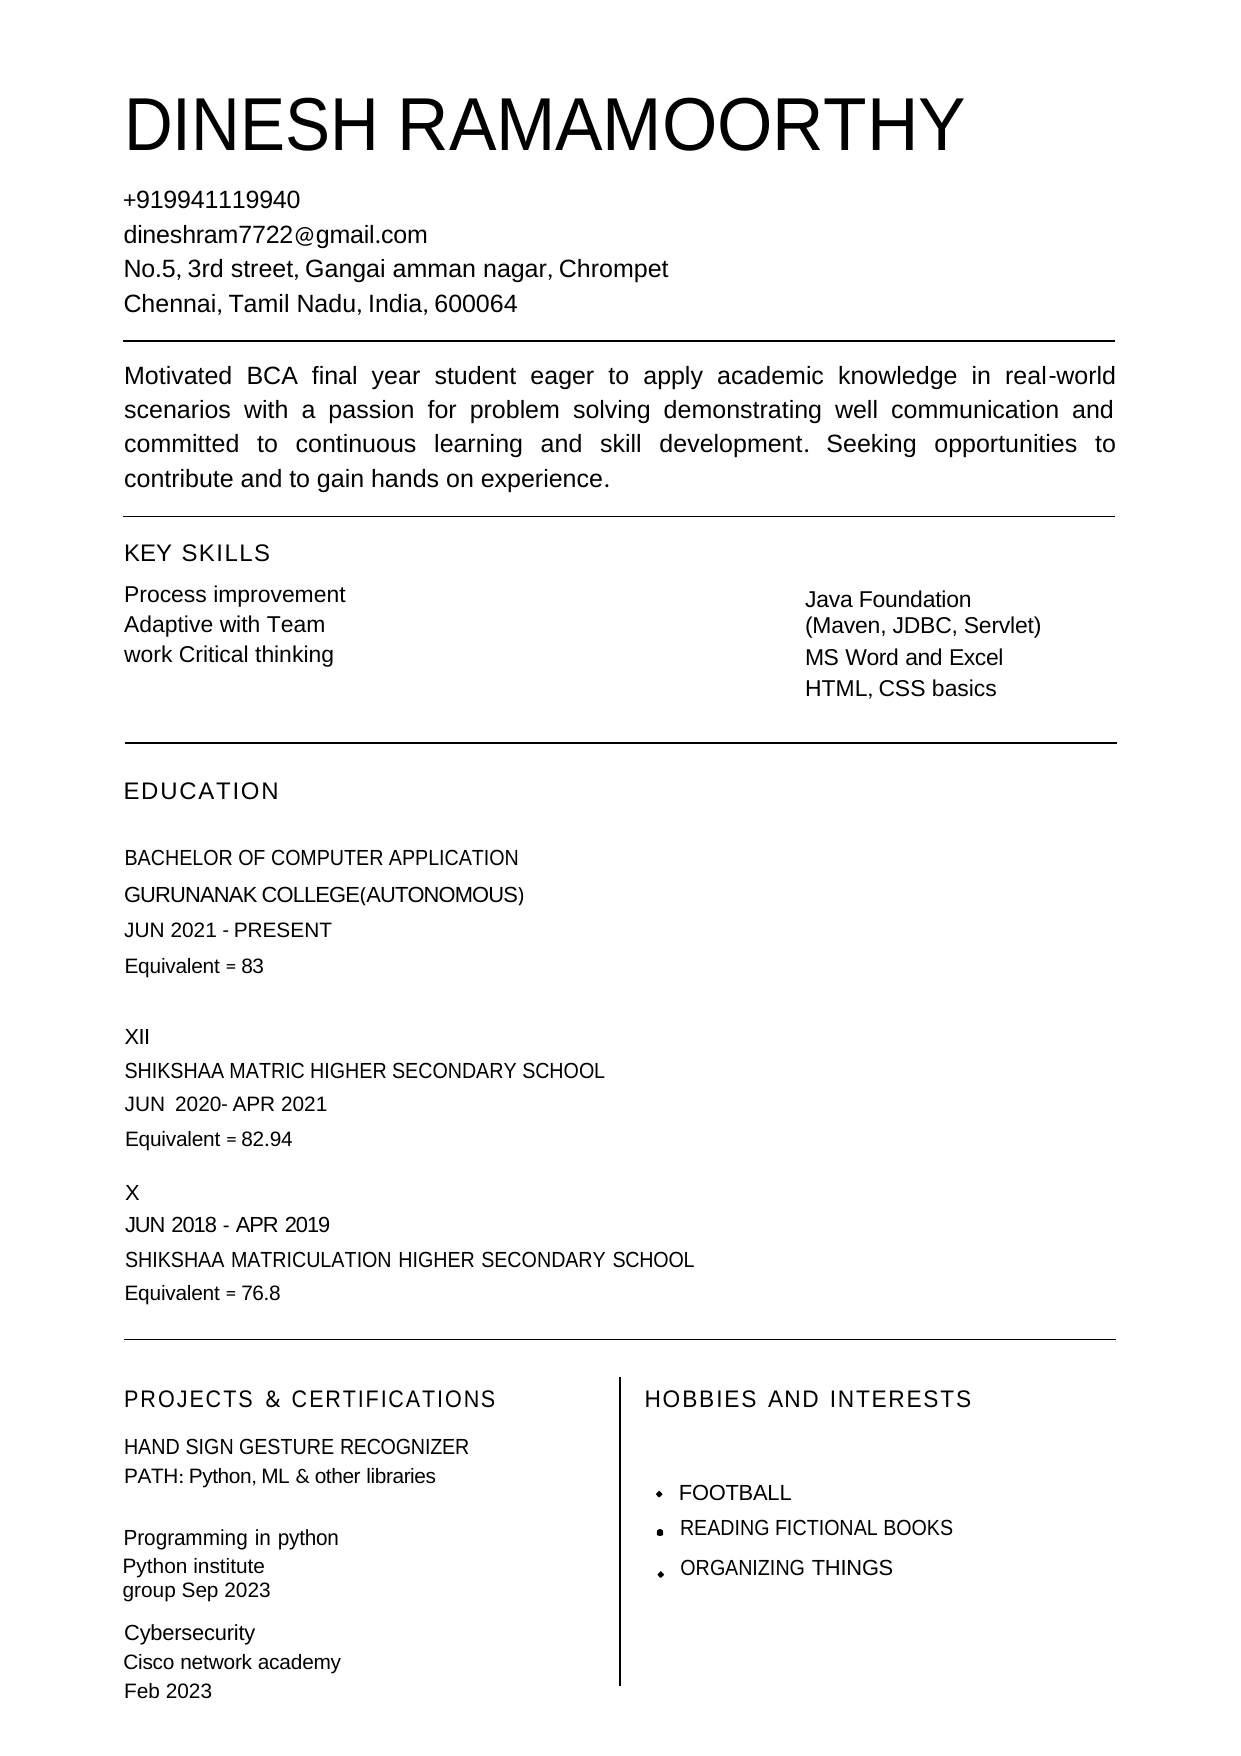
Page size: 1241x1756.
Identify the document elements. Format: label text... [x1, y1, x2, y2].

text Equivalent = 83 [124, 953, 1128, 978]
text No.5, 3rd street, Gangai amman nagar, Chrompet Chennai, Tamil Nadu, India, 600064 [123, 253, 756, 318]
text ORGANIZING THINGS [680, 1555, 1128, 1580]
text Java Foundation [805, 586, 1128, 612]
text JUN 2018 - APR 2019 [125, 1211, 1128, 1239]
text Cybersecurity [124, 1620, 1128, 1645]
text Equivalent = 82.94 [125, 1126, 1128, 1152]
text (Maven, JDBC, Servlet) [805, 612, 1128, 639]
text X [125, 1180, 1128, 1206]
text SHIKSHAA MATRIC HIGHER SECONDARY SCHOOL JUN 2020- APR 2021 [124, 1057, 644, 1117]
text PATH: Python, ML & other libraries [124, 1463, 474, 1488]
text Process improvement Adaptive with Team work Critical thinking [124, 581, 379, 668]
text SHIKSHAA MATRICULATION HIGHER SECONDARY SCHOOL [125, 1247, 1128, 1272]
text XII [124, 1024, 1128, 1049]
text KEY SKILLS [124, 539, 379, 567]
text HAND SIGN GESTURE RECOGNIZER [124, 1433, 474, 1459]
picture [656, 1529, 664, 1536]
text EDUCATION [123, 777, 1128, 804]
text PROJECTS & CERTIFICATIONS HOBBIES AND INTERESTS [124, 1383, 1128, 1414]
text FOOTBALL [679, 1480, 1128, 1505]
text +919941119940 [123, 185, 1128, 215]
title DINESH RAMAMOORTHY [124, 87, 1128, 166]
text Motivated BCA final year student eager to apply academic knowledge in real-world scenarios with a passion for problem solving demonstrating well communication and committed to continuous learning and skill development. Seeking opportunities to contribute and to gain hands on experience. [124, 360, 1116, 494]
text dineshram7722@gmail.com [123, 219, 1128, 249]
text MS Word and Excel HTML, CSS basics [805, 644, 1064, 703]
text Cisco network academy Feb 2023 [123, 1650, 371, 1702]
text Equivalent = 76.8 [124, 1281, 1128, 1306]
text Programming in python READING FICTIONAL BOOKS [123, 1515, 1128, 1550]
text Python institute group Sep 2023 [122, 1554, 323, 1602]
text BACHELOR OF COMPUTER APPLICATION GURUNANAK COLLEGE(AUTONOMOUS) JUN 2021 - PRESENT [124, 844, 558, 942]
